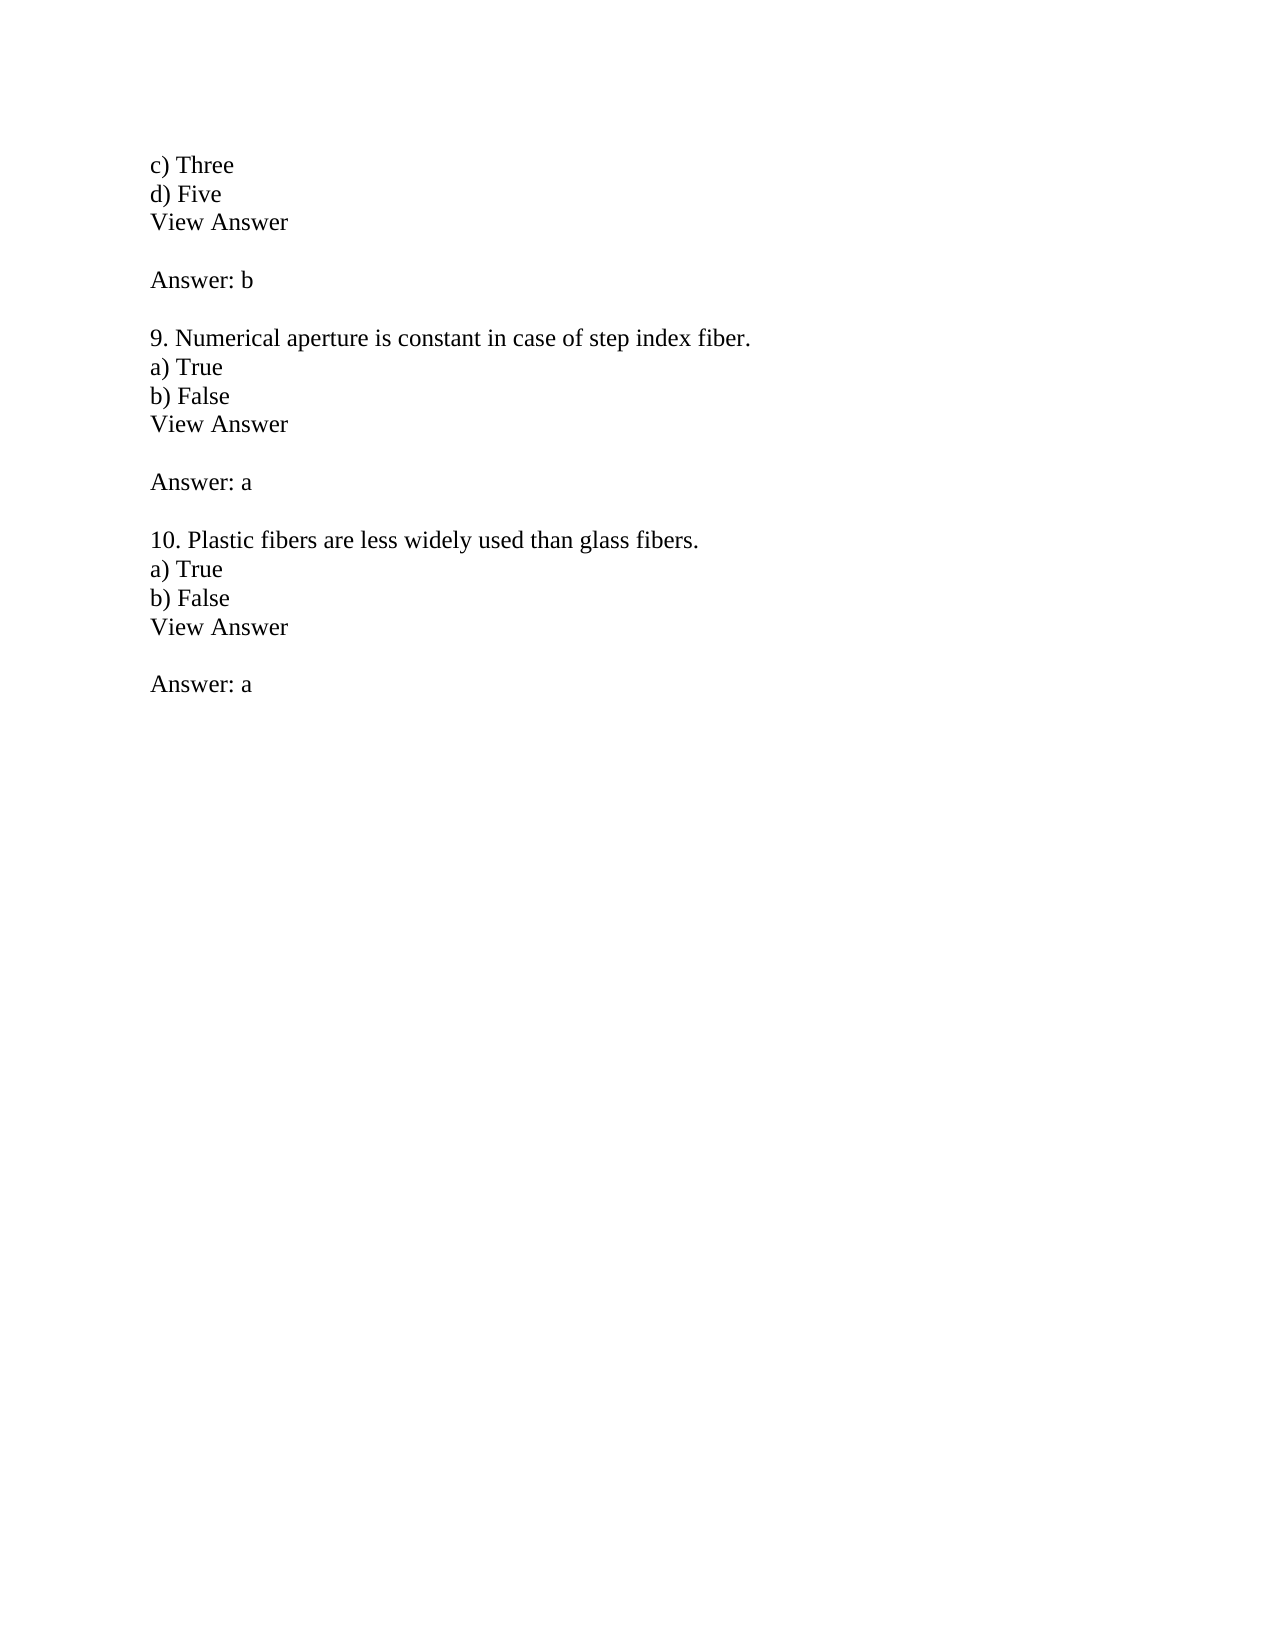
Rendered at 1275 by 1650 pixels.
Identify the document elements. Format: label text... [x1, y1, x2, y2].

text Answer: b [150, 265, 1125, 294]
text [150, 150, 1125, 236]
text 10. Plastic fibers are less widely used than glass fibers. a) True b) False View Answer [150, 525, 1125, 640]
text 9. Numerical aperture is constant in case of step index fiber. a) True b) False View Answer [150, 323, 1125, 438]
text Answer: a [150, 669, 1125, 698]
text Answer: a [150, 467, 1125, 496]
